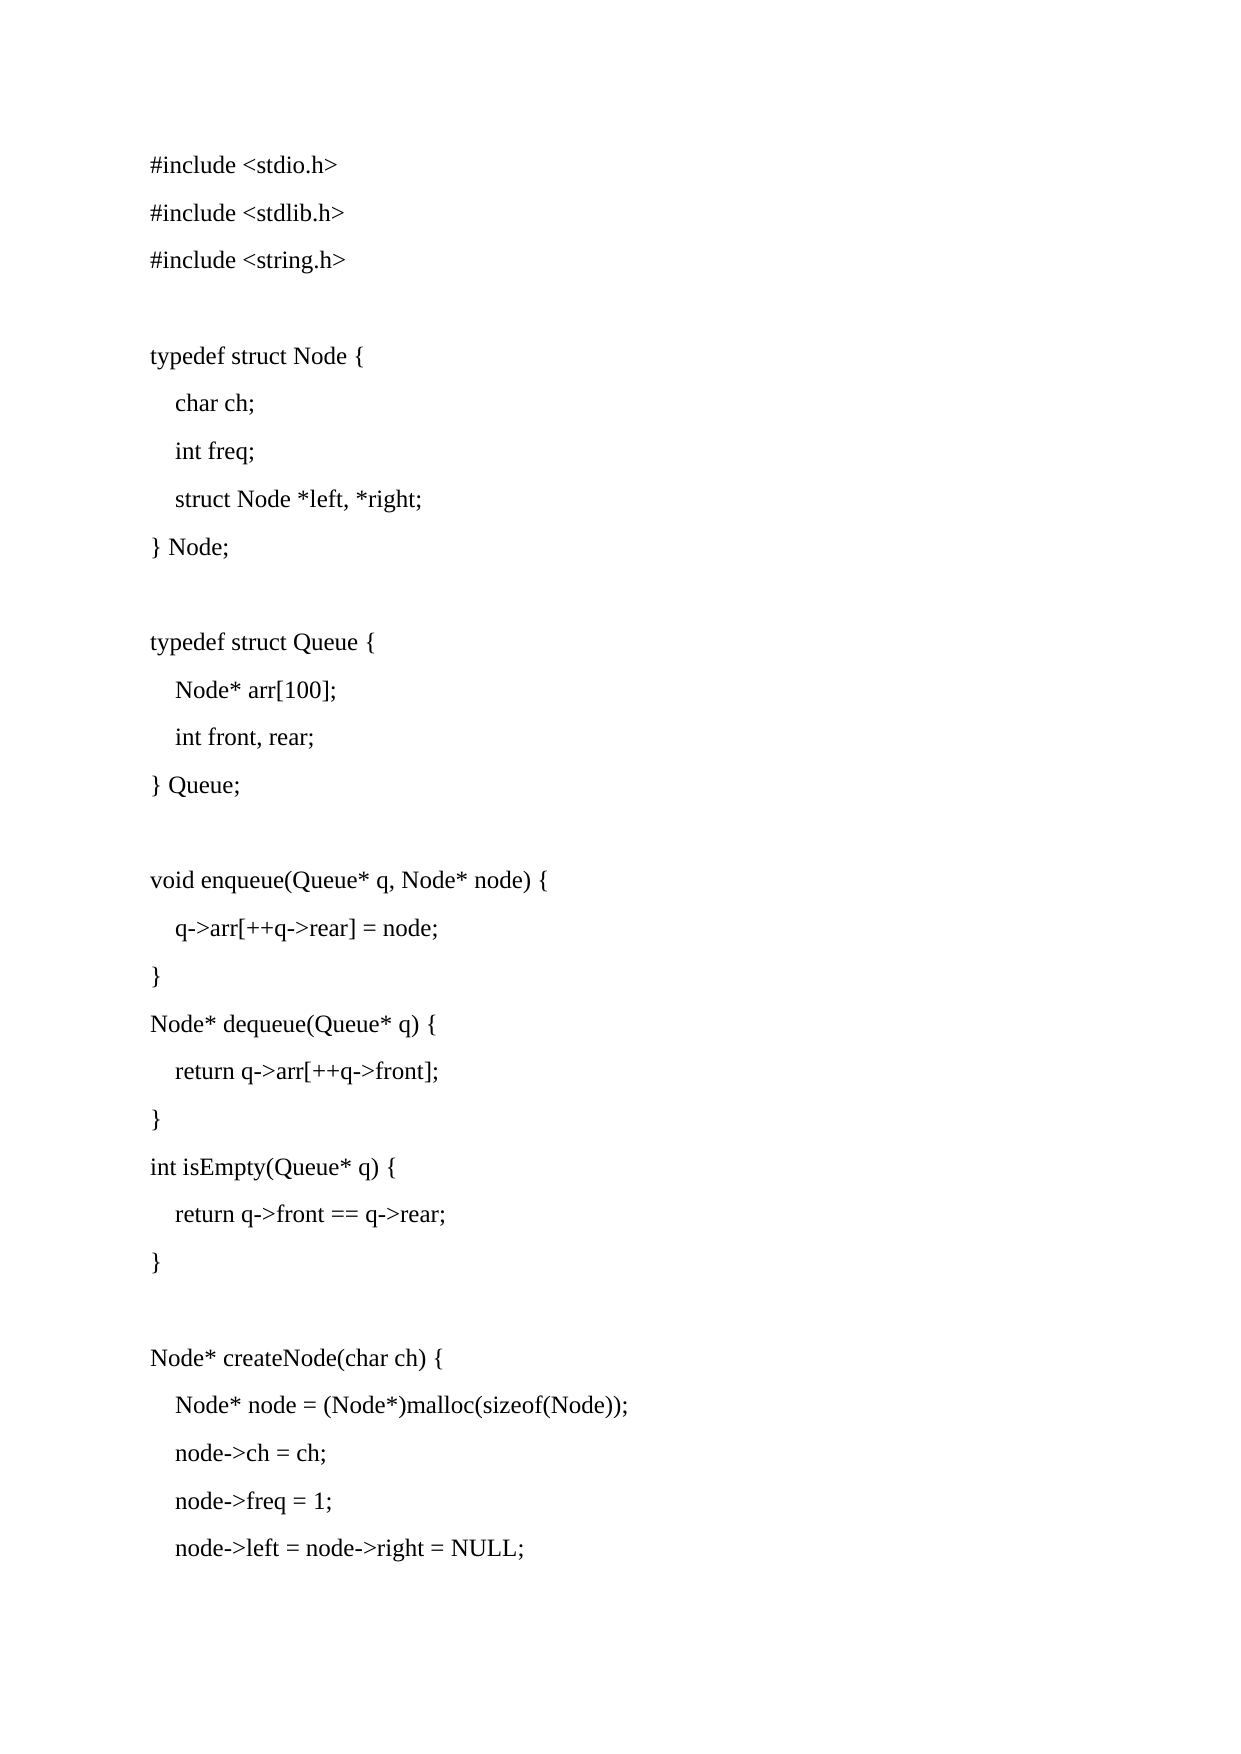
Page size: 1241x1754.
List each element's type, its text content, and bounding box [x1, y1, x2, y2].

text return q->front == q->rear; [150, 1199, 1090, 1228]
text } Node; [150, 532, 1090, 560]
text return q->arr[++q->front]; [150, 1056, 1090, 1085]
text node->freq = 1; [150, 1486, 1090, 1514]
text #include <string.h> [150, 245, 1090, 274]
text #include <stdio.h> [150, 150, 1090, 179]
text } [150, 961, 1090, 990]
text int isEmpty(Queue* q) { [150, 1152, 1090, 1181]
text Node* arr[100]; [150, 675, 1090, 703]
text q->arr[++q->rear] = node; [150, 913, 1090, 942]
text typedef struct Queue { [150, 627, 1090, 656]
text node->left = node->right = NULL; [150, 1533, 1090, 1562]
text node->ch = ch; [150, 1438, 1090, 1467]
text } [150, 1247, 1090, 1276]
text int front, rear; [150, 722, 1090, 751]
text typedef struct Node { [150, 341, 1090, 369]
text } Queue; [150, 770, 1090, 799]
text struct Node *left, *right; [150, 484, 1090, 513]
text Node* dequeue(Queue* q) { [150, 1009, 1090, 1037]
text #include <stdlib.h> [150, 198, 1090, 226]
text } [150, 1104, 1090, 1133]
text Node* createNode(char ch) { [150, 1343, 1090, 1371]
text Node* node = (Node*)malloc(sizeof(Node)); [150, 1390, 1090, 1419]
text char ch; [150, 388, 1090, 417]
text int freq; [150, 436, 1090, 465]
text void enqueue(Queue* q, Node* node) { [150, 866, 1090, 894]
